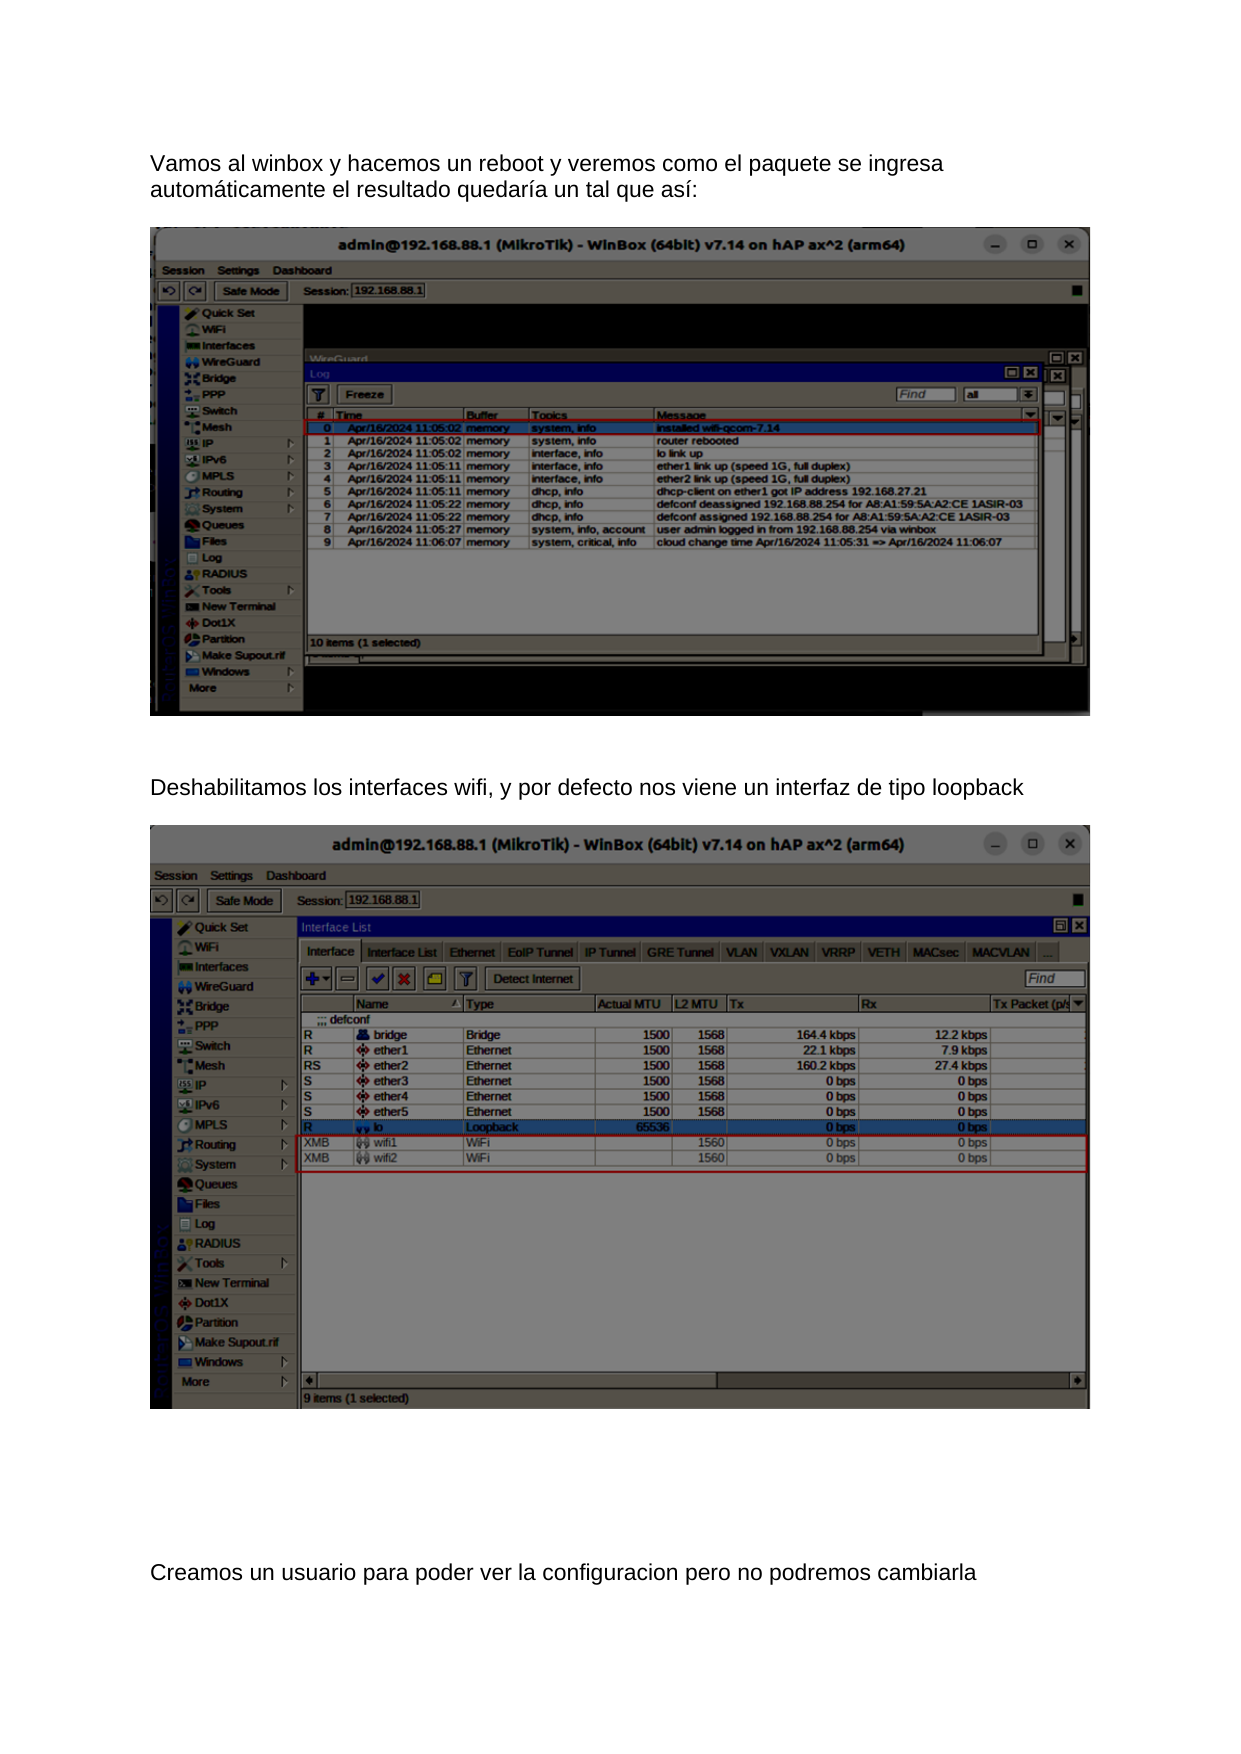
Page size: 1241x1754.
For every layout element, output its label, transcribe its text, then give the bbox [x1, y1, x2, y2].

text Deshabilitamos los interfaces wifi, y por defecto nos viene un interfaz de tipo loopback [150, 774, 1090, 801]
text Creamos un usuario para poder ver la configuracion pero no podremos cambiarla [150, 1559, 1090, 1585]
picture [150, 227, 1091, 716]
text Vamos al winbox y hacemos un reboot y veremos como el paquete se ingresa automáticamente el resultado quedaría un tal que así: [150, 150, 1090, 203]
picture [150, 825, 1091, 1409]
